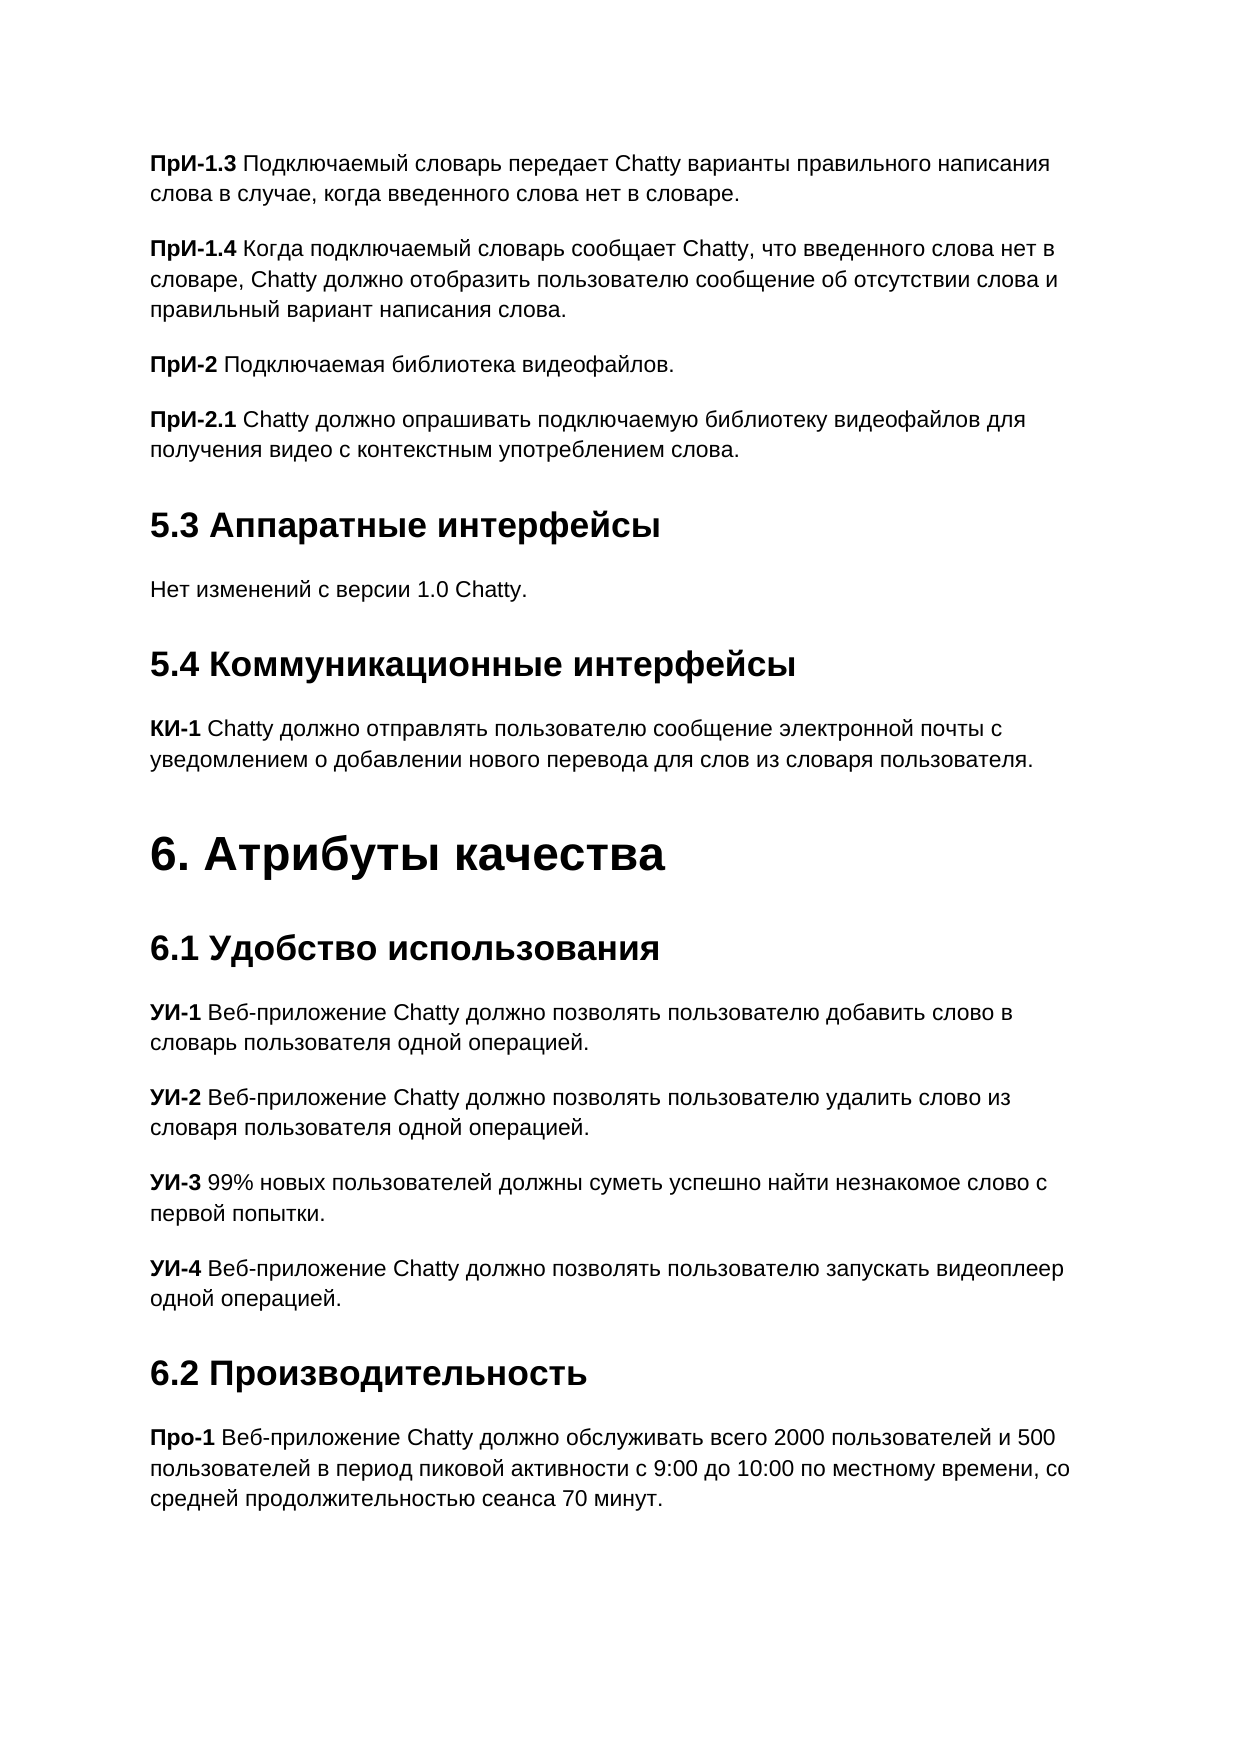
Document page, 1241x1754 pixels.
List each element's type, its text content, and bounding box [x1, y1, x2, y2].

text ПрИ-1.4 Когда подключаемый словарь сообщает Chatty, что введенного слова нет в словаре, Chatty должно отобразить пользователю сообщение об отсутствии слова и правильный вариант написания слова. [150, 235, 1090, 322]
subtitle 6. Атрибуты качества [150, 826, 1090, 881]
subtitle 5.3 Аппаратные интерфейсы [150, 504, 1090, 545]
subtitle 6.1 Удобство использования [150, 927, 1090, 967]
text УИ-1 Веб-приложение Chatty должно позволять пользователю добавить слово в словарь пользователя одной операцией. [150, 998, 1090, 1055]
text Нет изменений с версии 1.0 Chatty. [150, 576, 1090, 602]
text ПрИ-2.1 Chatty должно опрашивать подключаемую библиотеку видеофайлов для получения видео с контекстным употреблением слова. [150, 406, 1090, 463]
text УИ-4 Веб-приложение Chatty должно позволять пользователю запускать видеоплеер одной операцией. [150, 1255, 1090, 1311]
subtitle 5.4 Коммуникационные интерфейсы [150, 644, 1090, 684]
text ПрИ-1.3 Подключаемый словарь передает Chatty варианты правильного написания слова в случае, когда введенного слова нет в словаре. [150, 150, 1090, 207]
text УИ-2 Веб-приложение Chatty должно позволять пользователю удалить слово из словаря пользователя одной операцией. [150, 1084, 1090, 1140]
text Про-1 Веб-приложение Chatty должно обслуживать всего 2000 пользователей и 500 пользователей в период пиковой активности с 9:00 до 10:00 по местному времени, со средней продолжительностью сеанса 70 минут. [150, 1424, 1090, 1511]
text ПрИ-2 Подключаемая библиотека видеофайлов. [150, 351, 1090, 377]
text УИ-3 99% новых пользователей должны суметь успешно найти незнакомое слово с первой попытки. [150, 1169, 1090, 1226]
text КИ-1 Chatty должно отправлять пользователю сообщение электронной почты с уведомлением о добавлении нового перевода для слов из словаря пользователя. [150, 715, 1090, 772]
subtitle 6.2 Производительность [150, 1353, 1090, 1393]
